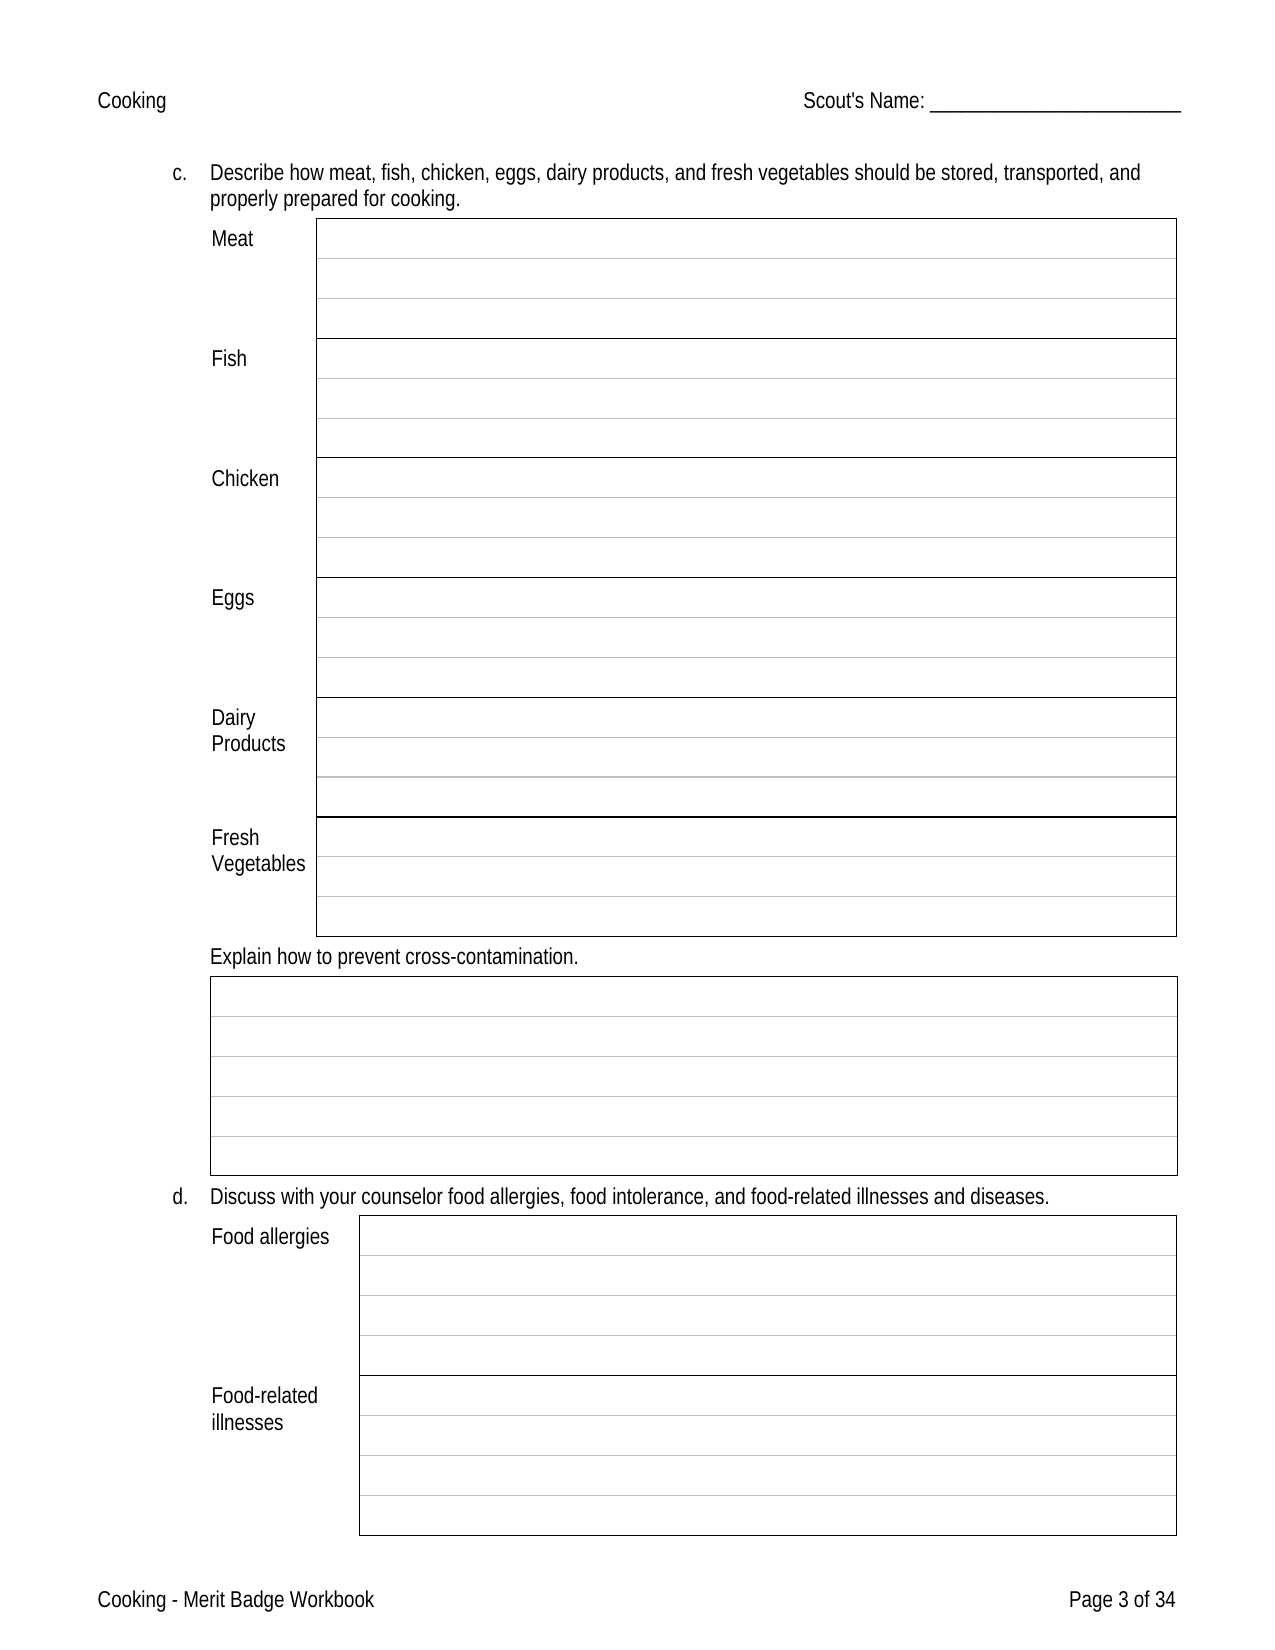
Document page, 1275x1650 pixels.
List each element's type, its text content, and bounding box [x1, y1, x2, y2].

table_cell Chicken [200, 457, 316, 577]
table_cell [317, 498, 1176, 537]
table_cell [360, 1336, 1176, 1375]
text d. Discuss with your counselor food allergies, food intolerance, and food-related illnesses and diseases. [141, 1183, 1177, 1209]
text c. Describe how meat, fish, chicken, eggs, dairy products, and fresh vegetables should be stored, transported, and properly prepared for cooking. [141, 159, 1177, 212]
table_header Food allergies [200, 1215, 359, 1375]
table_header Meat [200, 218, 316, 338]
table_cell Eggs [200, 577, 316, 697]
table_cell [317, 738, 1176, 776]
table_cell [317, 339, 1176, 377]
table_cell [360, 1416, 1176, 1455]
table_cell [317, 818, 1176, 856]
table_cell [317, 259, 1176, 298]
table_cell [317, 857, 1176, 896]
table_cell [360, 1456, 1176, 1494]
table_cell Fish [200, 338, 316, 457]
table_cell [317, 458, 1176, 497]
table_cell [317, 419, 1176, 457]
table_cell Dairy Products [200, 697, 316, 816]
table_cell [211, 1057, 1177, 1096]
text Explain how to prevent cross-contamination. [141, 943, 1177, 970]
table_cell [317, 618, 1176, 657]
table_cell [360, 1296, 1176, 1335]
table_cell [317, 578, 1176, 617]
table_header [211, 977, 1177, 1016]
table_cell [317, 538, 1176, 577]
table_cell Fresh Vegetables [200, 816, 316, 936]
table_cell [317, 897, 1176, 936]
table_cell [317, 658, 1176, 697]
table_cell [317, 778, 1176, 816]
table_cell [211, 1097, 1177, 1136]
table_cell [317, 379, 1176, 417]
table_cell [360, 1256, 1176, 1295]
table_cell [317, 299, 1176, 338]
table_cell [317, 698, 1176, 737]
table_header [360, 1216, 1176, 1255]
table_cell [211, 1137, 1177, 1175]
table_header [317, 219, 1176, 258]
table_cell [360, 1376, 1176, 1415]
table_cell Food-related illnesses [200, 1375, 359, 1534]
table_cell [360, 1496, 1176, 1534]
table_cell [211, 1017, 1177, 1056]
